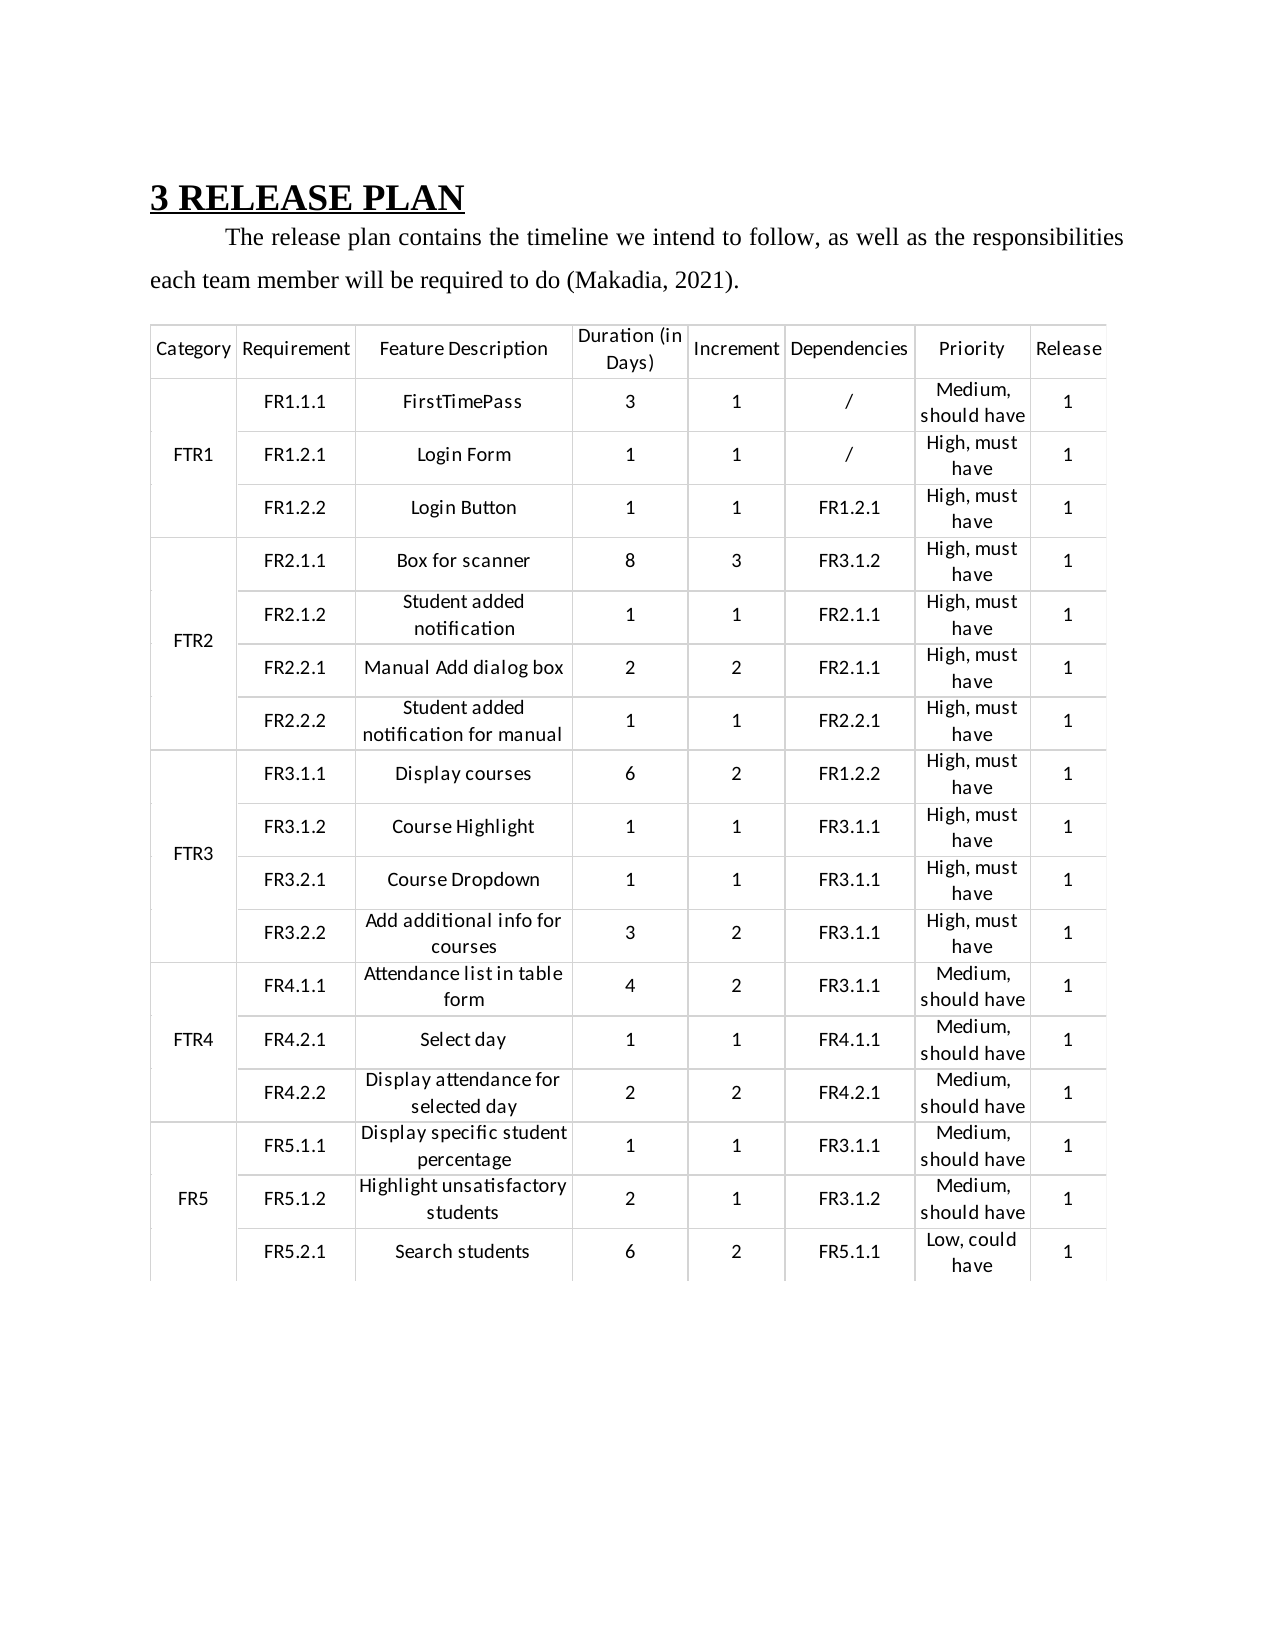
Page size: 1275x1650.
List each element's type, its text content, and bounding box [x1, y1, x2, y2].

text The release plan contains the timeline we intend to follow, as well as the responsibilities each team member will be required to do. [150, 222, 1125, 293]
subtitle 3 RELEASE PLAN [150, 175, 1125, 218]
